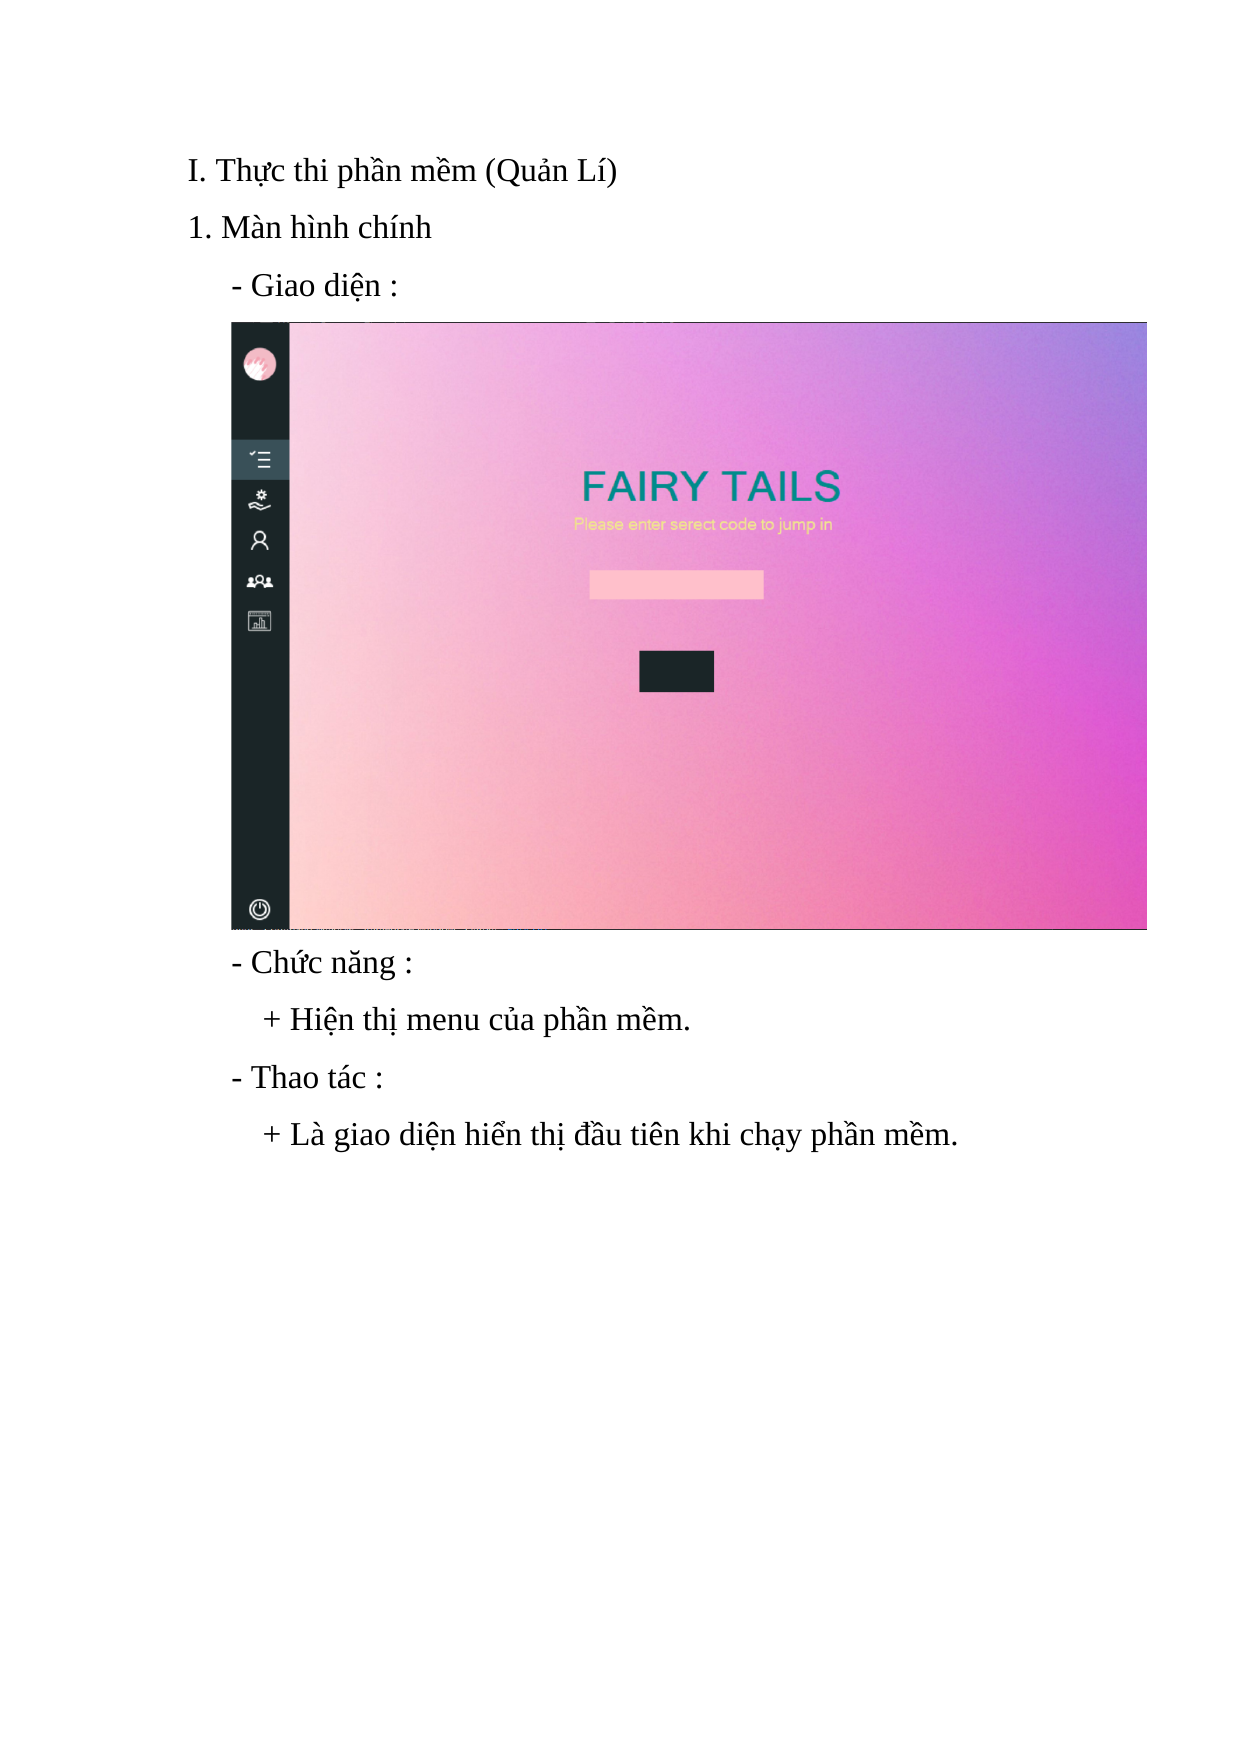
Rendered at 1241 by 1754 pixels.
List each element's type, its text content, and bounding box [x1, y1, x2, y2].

list Màn hình chính [187, 207, 1053, 246]
list Thực thi phần mềm (Quản Lí) [187, 150, 1053, 188]
list + Hiện thị menu của phần mềm. [231, 1000, 1053, 1038]
list - Giao diện : [231, 265, 1053, 303]
list - Chức năng : [231, 942, 1053, 981]
text + Là giao diện hiển thị đầu tiên khi chạy phần mềm. [187, 1115, 1053, 1153]
list - Thao tác : [231, 1057, 1053, 1096]
picture [231, 322, 1147, 930]
